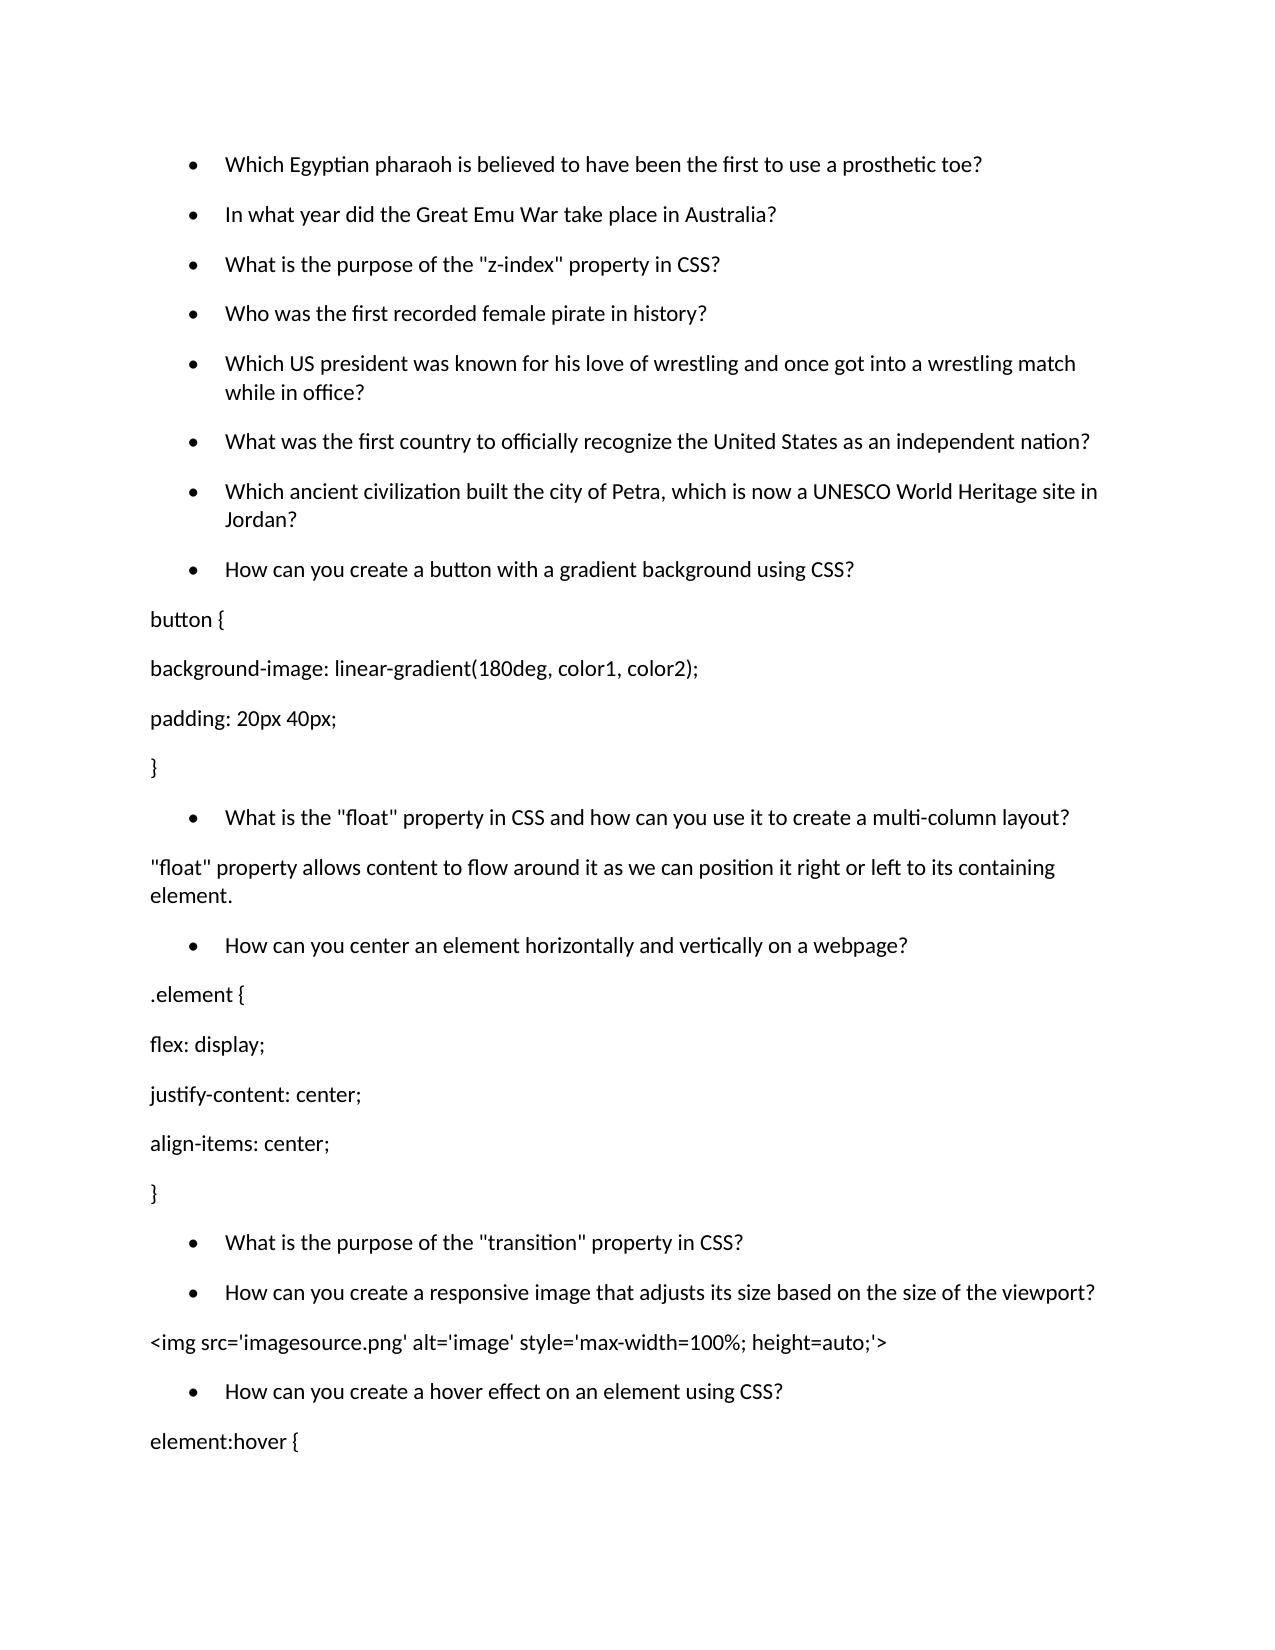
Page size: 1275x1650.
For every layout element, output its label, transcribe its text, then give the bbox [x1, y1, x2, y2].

text flex: display; [150, 1029, 1125, 1058]
list How can you center an element horizontally and vertically on a webpage? [187, 930, 1125, 959]
text background-image: linear-gradient(180deg, color1, color2); [150, 654, 1125, 682]
text } [150, 753, 1125, 782]
text justify-content: center; [150, 1079, 1125, 1108]
list What is the purpose of the "z-index" property in CSS? [187, 249, 1125, 278]
list How can you create a responsive image that adjusts its size based on the size of the viewport? [187, 1277, 1125, 1306]
list Who was the first recorded female pirate in history? [187, 299, 1125, 327]
text } [150, 1178, 1125, 1207]
list Which ancient civilization built the city of Petra, which is now a UNESCO World Heritage site in Jordan? [187, 476, 1125, 534]
text <img src='imagesource.png' alt='image' style='max-width=100%; height=auto;'> [150, 1327, 1125, 1356]
list How can you create a button with a gradient background using CSS? [187, 554, 1125, 583]
list How can you create a hover effect on an element using CSS? [187, 1377, 1125, 1405]
list What is the "float" property in CSS and how can you use it to create a multi-column layout? [187, 802, 1125, 831]
list What is the purpose of the "transition" property in CSS? [187, 1228, 1125, 1257]
text padding: 20px 40px; [150, 703, 1125, 732]
list Which US president was known for his love of wrestling and once got into a wrestling match while in office? [187, 348, 1125, 406]
text .element { [150, 980, 1125, 1009]
list In what year did the Great Emu War take place in Australia? [187, 199, 1125, 228]
text element:hover { [150, 1426, 1125, 1455]
text button { [150, 604, 1125, 633]
list Which Egyptian pharaoh is believed to have been the first to use a prosthetic toe? [187, 150, 1125, 179]
list What was the first country to officially recognize the United States as an independent nation? [187, 427, 1125, 455]
text align-items: center; [150, 1129, 1125, 1157]
text "float" property allows content to flow around it as we can position it right or left to its containing element. [150, 852, 1125, 909]
